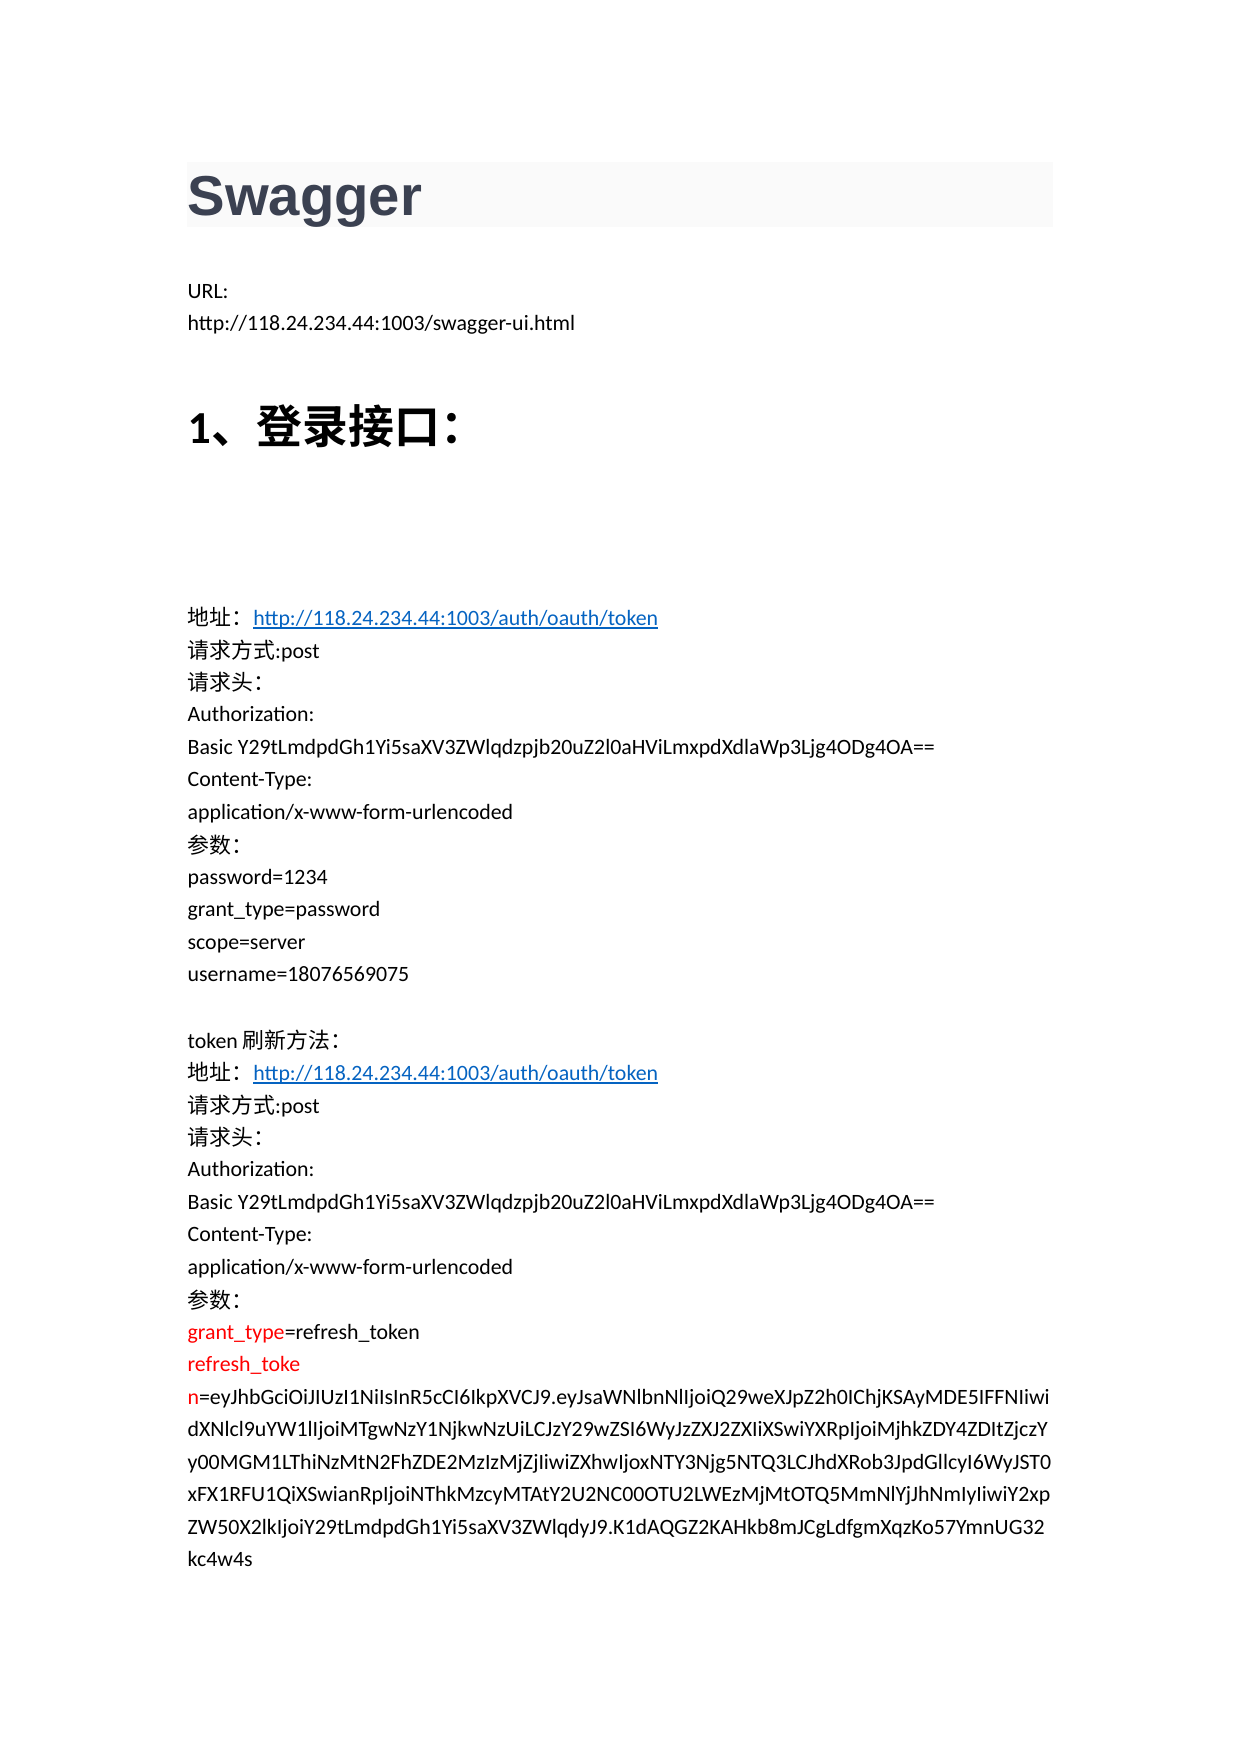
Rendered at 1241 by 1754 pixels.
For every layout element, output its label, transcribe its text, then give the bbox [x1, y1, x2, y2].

text scope=server [187, 925, 1053, 957]
text grant_type=password [187, 892, 1053, 925]
text username=18076569075 [187, 957, 1053, 990]
text http://118.24.234.44:1003/swagger-ui.html [187, 307, 1053, 339]
text 参数： [187, 1282, 1053, 1315]
text Basic Y29tLmdpdGh1Yi5saXV3ZWlqdzpjb20uZ2l0aHViLmxpdXdlaWp3Ljg4ODg4OA== [187, 1185, 1053, 1217]
text Content-Type: [187, 1217, 1053, 1250]
text grant_type=refresh_token [187, 1315, 1053, 1347]
text 地址：http://118.24.234.44:1003/auth/oauth/token [187, 1055, 1053, 1087]
text Content-Type: [187, 762, 1053, 795]
text Authorization: [187, 697, 1053, 730]
text 地址：http://118.24.234.44:1003/auth/oauth/token [187, 600, 1053, 632]
text 参数： [187, 827, 1053, 860]
text refresh_token=eyJhbGciOiJIUzI1NiIsInR5cCI6IkpXVCJ9.eyJsaWNlbnNlIjoiQ29weXJpZ2h0IChjKSAyMDE5IFFNIiwidXNlcl9uYW1lIjoiMTgwNzY1NjkwNzUiLCJzY29wZSI6WyJzZXJ2ZXIiXSwiYXRpIjoiMjhkZDY4ZDItZjczYy00MGM1LThiNzMtN2FhZDE2MzIzMjZjIiwiZXhwIjoxNTY3Njg5NTQ3LCJhdXRob3JpdGllcyI6WyJST0xFX1RFU1QiXSwianRpIjoiNThkMzcyMTAtY2U2NC00OTU2LWEzMjMtOTQ5MmNlYjJhNmIyIiwiY2xpZW50X2lkIjoiY29tLmdpdGh1Yi5saXV3ZWlqdyJ9.K1dAQGZ2KAHkb8mJCgLdfgmXqzKo57YmnUG32kc4w4s [187, 1347, 1053, 1575]
text application/x-www-form-urlencoded [187, 1250, 1053, 1282]
text 请求头： [187, 665, 1053, 697]
text Basic Y29tLmdpdGh1Yi5saXV3ZWlqdzpjb20uZ2l0aHViLmxpdXdlaWp3Ljg4ODg4OA== [187, 730, 1053, 762]
text 请求方式:post [187, 632, 1053, 665]
text URL: [187, 274, 1053, 307]
text token刷新方法： [187, 1022, 1053, 1055]
text password=1234 [187, 860, 1053, 892]
subtitle 1、登录接口： [187, 374, 1053, 472]
text 请求头： [187, 1120, 1053, 1152]
text 请求方式:post [187, 1087, 1053, 1120]
text application/x-www-form-urlencoded [187, 795, 1053, 827]
text Authorization: [187, 1152, 1053, 1185]
subtitle Swagger [187, 162, 1053, 227]
